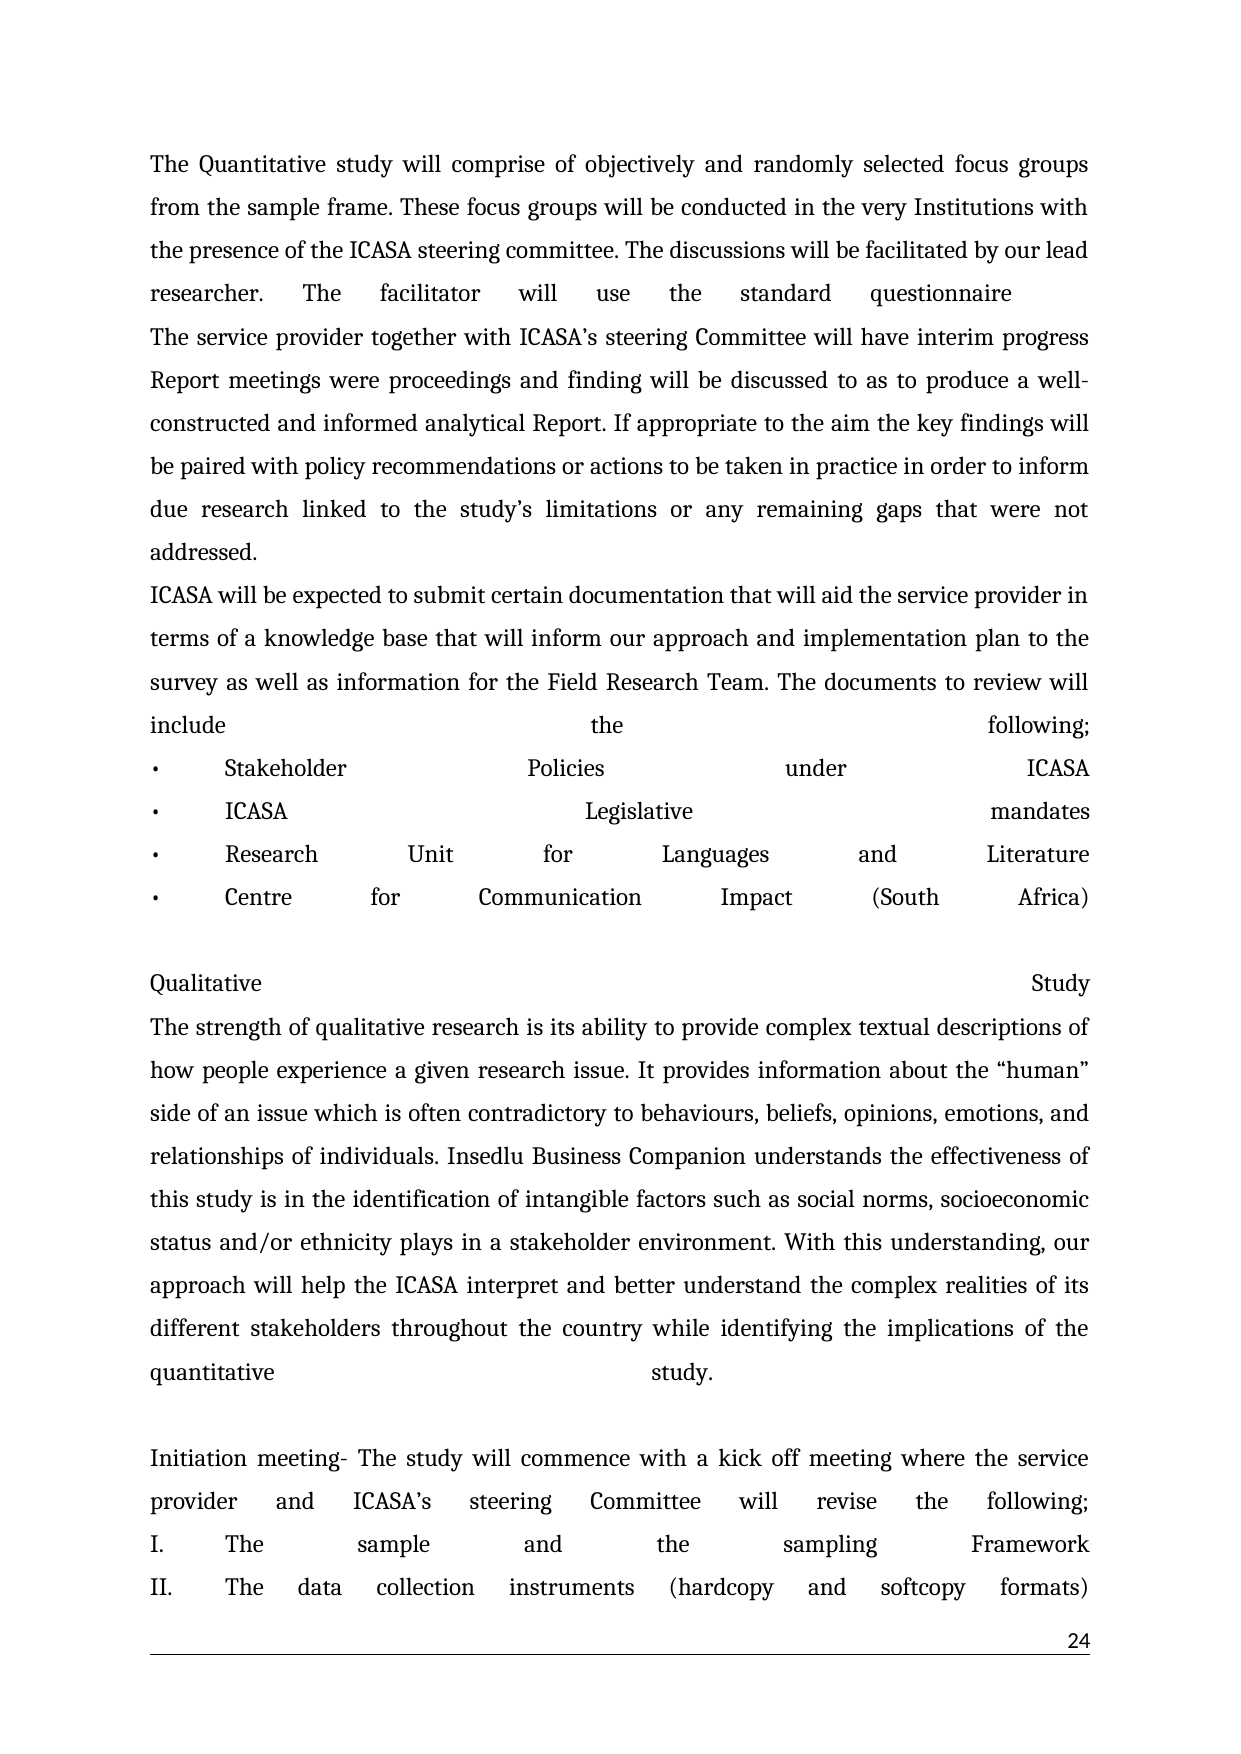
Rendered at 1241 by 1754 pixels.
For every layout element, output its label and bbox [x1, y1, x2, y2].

text [150, 150, 1090, 1602]
